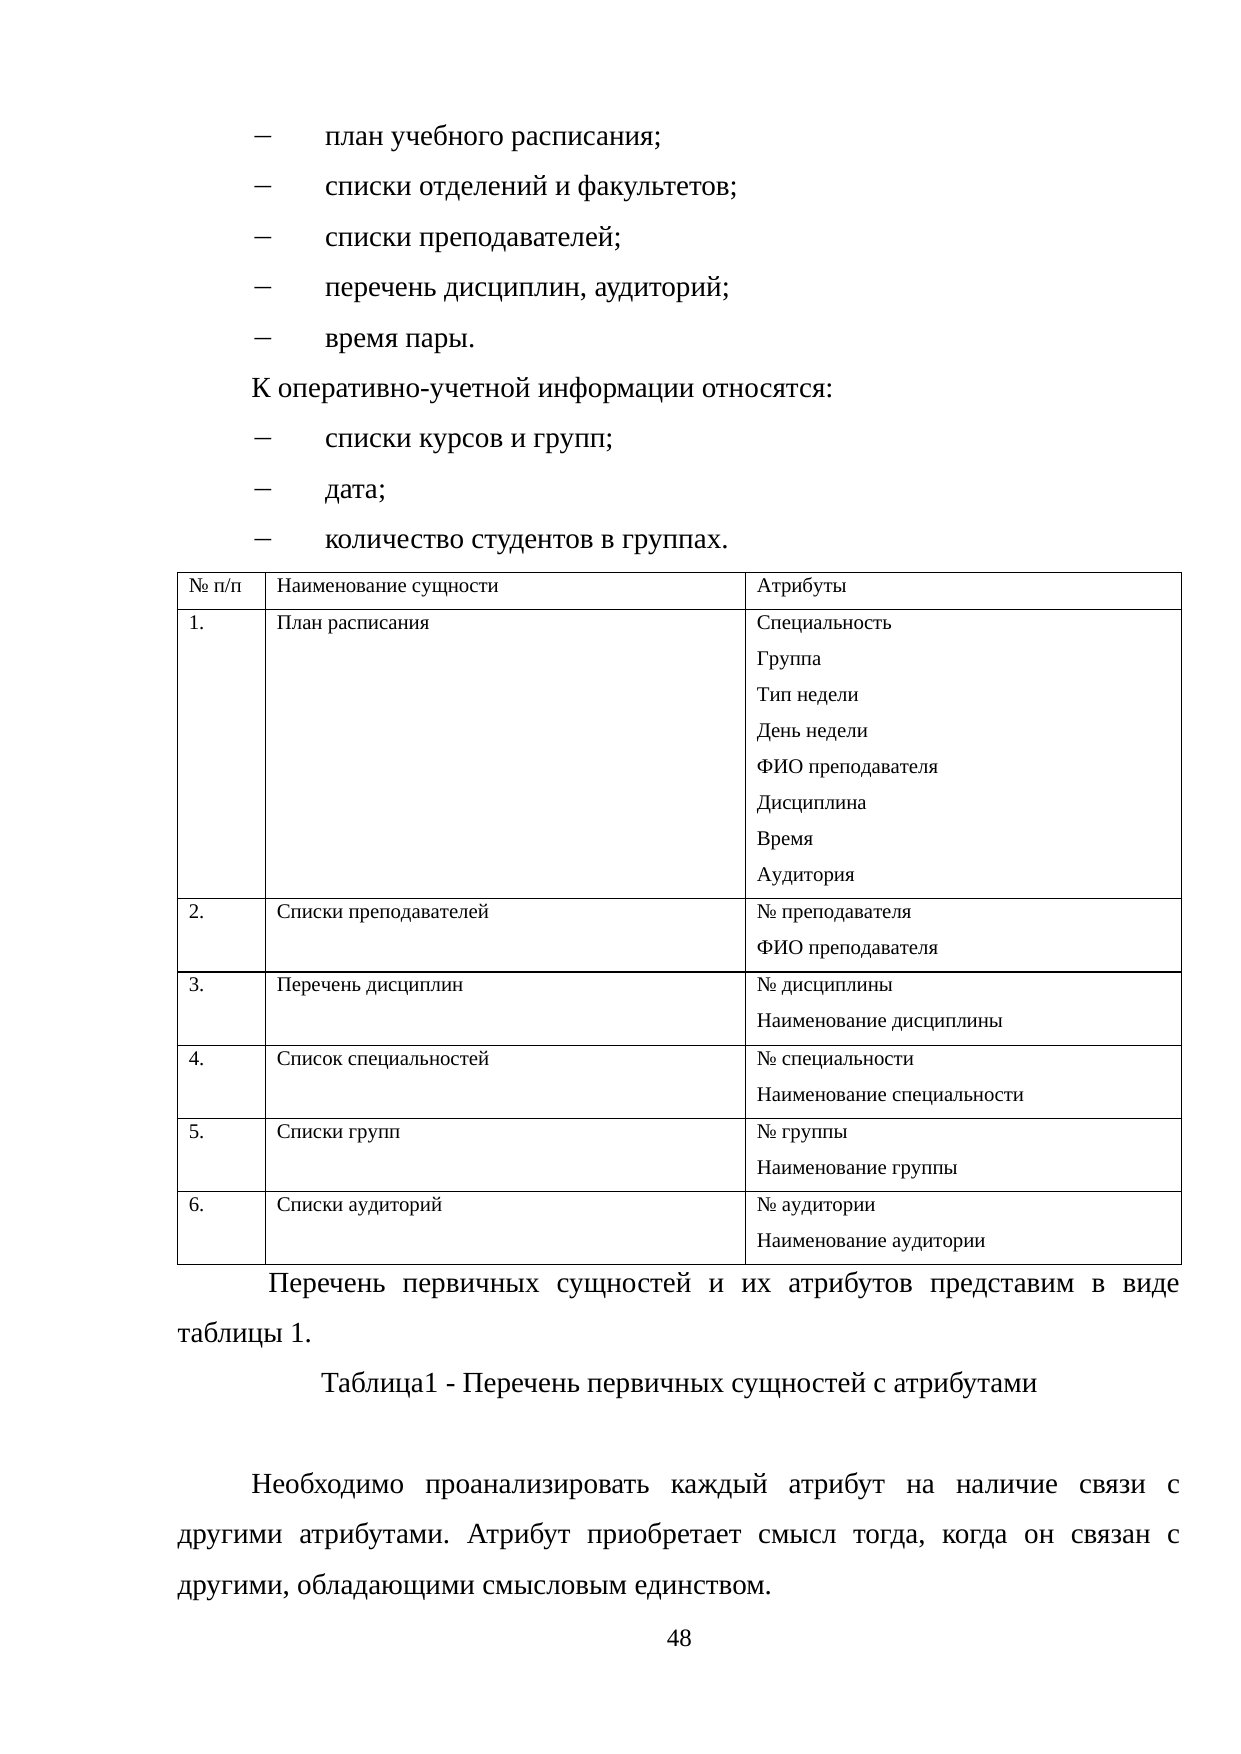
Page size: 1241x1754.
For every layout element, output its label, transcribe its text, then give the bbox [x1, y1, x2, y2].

table_cell Перечень дисциплин [266, 973, 745, 1044]
table_cell 5. [178, 1119, 265, 1191]
list количество студентов в группах. [251, 521, 1181, 555]
list дата; [251, 471, 1181, 504]
table_cell № аудитории Наименование аудитории [746, 1192, 1181, 1264]
table_cell Специальность Группа Тип недели День недели ФИО преподавателя Дисциплина Время Аудитория [746, 610, 1181, 898]
table_cell Список специальностей [266, 1046, 745, 1118]
table_cell 1. [178, 610, 265, 898]
list план учебного расписания; [251, 118, 1181, 152]
table_cell 4. [178, 1046, 265, 1118]
table_cell 3. [178, 973, 265, 1044]
list время пары. [251, 320, 1181, 353]
list перечень дисциплин, аудиторий; [251, 269, 1181, 303]
text Необходимо проанализировать каждый атрибут на наличие связи с другими атрибутами. Атрибут приобретает смысл тогда, когда он связан с другими, обладающими смысловым единством. [177, 1466, 1181, 1600]
table_header № п/п [178, 573, 265, 609]
table_cell Списки аудиторий [266, 1192, 745, 1264]
table_cell № специальности Наименование специальности [746, 1046, 1181, 1118]
table_cell Списки групп [266, 1119, 745, 1191]
list списки преподавателей; [251, 219, 1181, 253]
table_cell № дисциплины Наименование дисциплины [746, 973, 1181, 1044]
table_cell 6. [178, 1192, 265, 1264]
table_cell № группы Наименование группы [746, 1119, 1181, 1191]
table_cell 2. [178, 899, 265, 971]
table_header Атрибуты [746, 573, 1181, 609]
table_cell № преподавателя ФИО преподавателя [746, 899, 1181, 971]
list списки отделений и факультетов; [251, 168, 1181, 202]
table_cell План расписания [266, 610, 745, 898]
text Таблица1 - Перечень первичных сущностей с атрибутами [177, 1366, 1181, 1399]
text К оперативно-учетной информации относятся: [177, 370, 1181, 404]
table_header Наименование сущности [266, 573, 745, 609]
table_cell Списки преподавателей [266, 899, 745, 971]
text Перечень первичных сущностей и их атрибутов представим в виде таблицы 1. [177, 1265, 1181, 1349]
list списки курсов и групп; [251, 421, 1181, 454]
